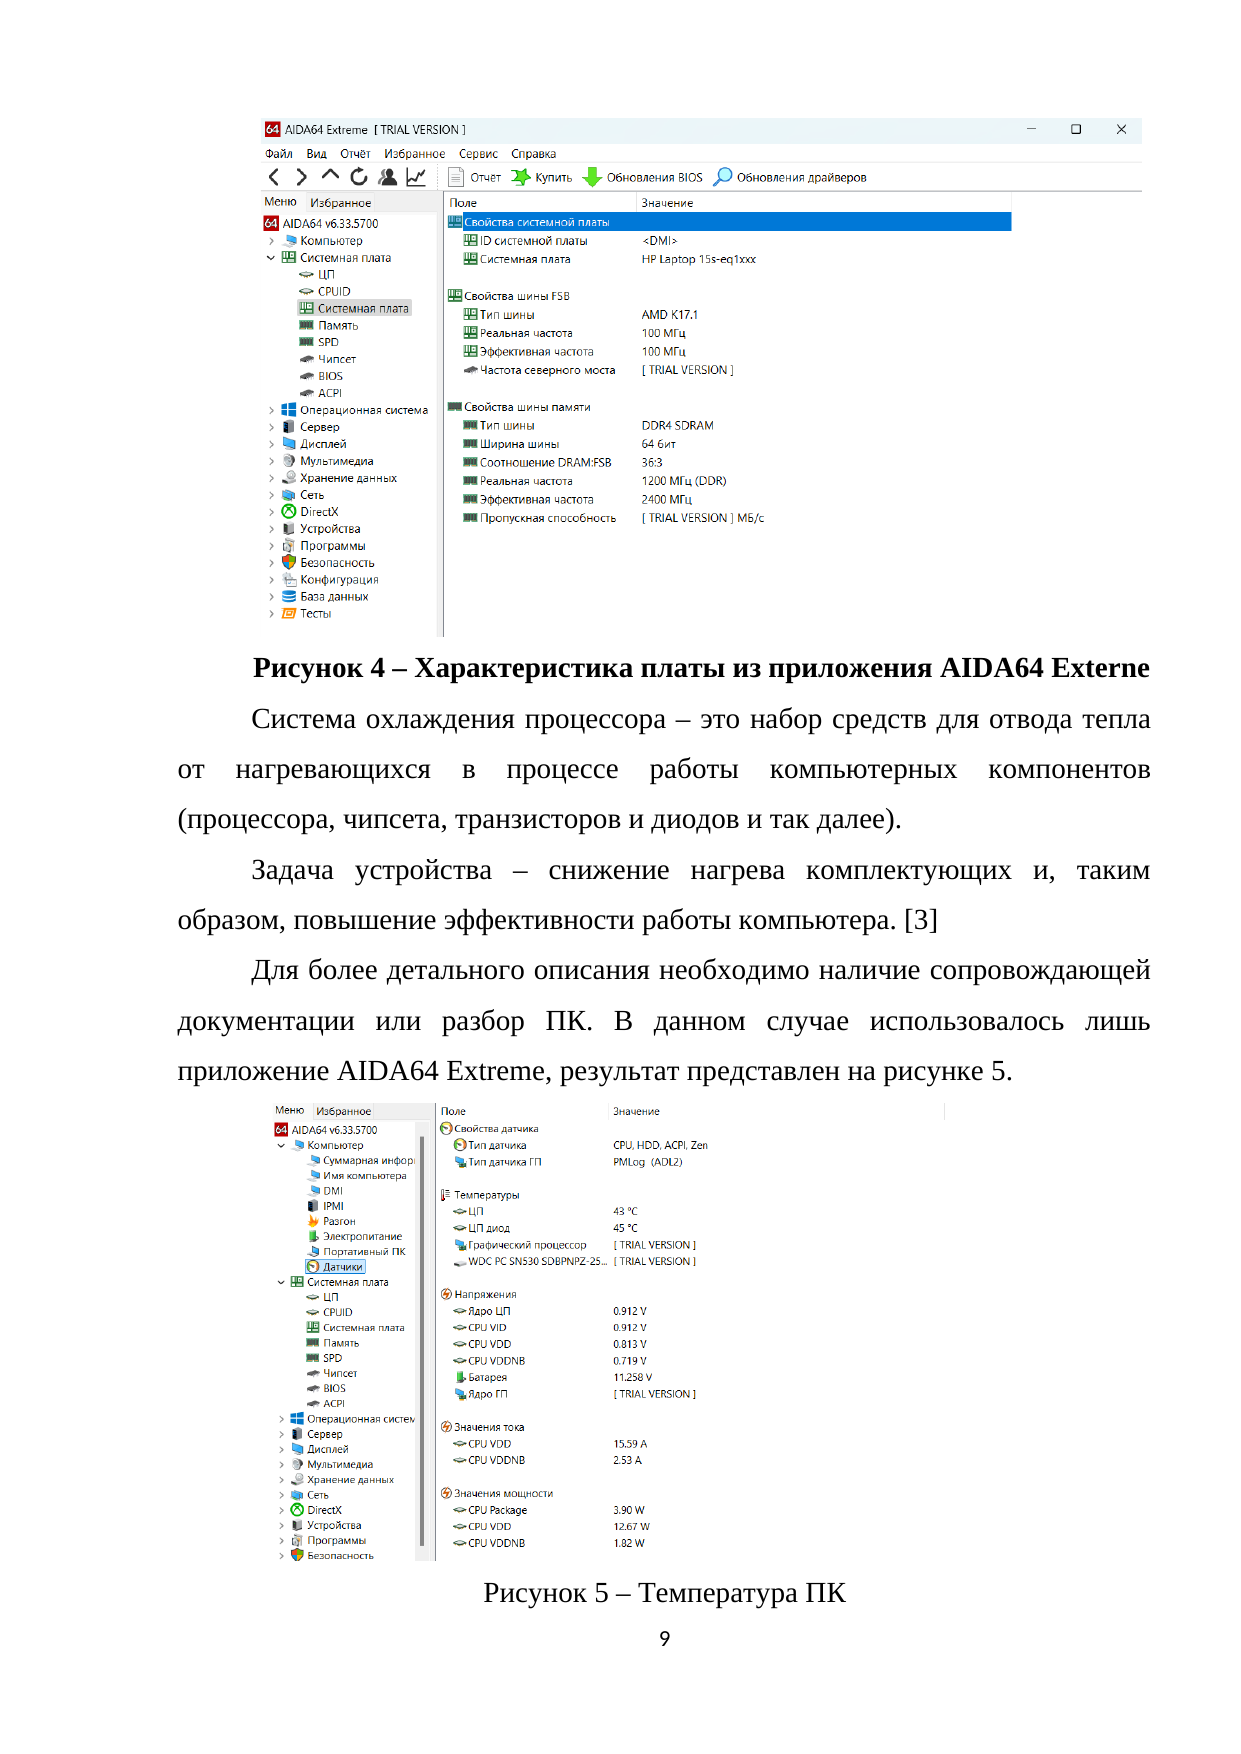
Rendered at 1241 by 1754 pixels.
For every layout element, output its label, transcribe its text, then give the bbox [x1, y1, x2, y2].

text Задача устройства – снижение нагрева комплектующих и, таким образом, повышение эффективности работы компьютера. [3] [177, 852, 1152, 936]
text Рисунок 4 – Характеристика платы из приложения AIDA64 Externe [177, 651, 1152, 684]
text Рисунок 5 – Температура ПК [177, 1575, 1152, 1608]
text Для более детального описания необходимо наличие сопровождающей документации или разбор ПК. В данном случае использовалось лишь приложение AIDA64 Extreme, результат представлен на рисунке 5. [177, 952, 1152, 1087]
picture [272, 1103, 1057, 1561]
picture [260, 118, 1142, 637]
text Система охлаждения процессора – это набор средств для отвода тепла от нагревающихся в процессе работы компьютерных компонентов (процессора, чипсета, транзисторов и диодов и так далее). [177, 701, 1152, 835]
